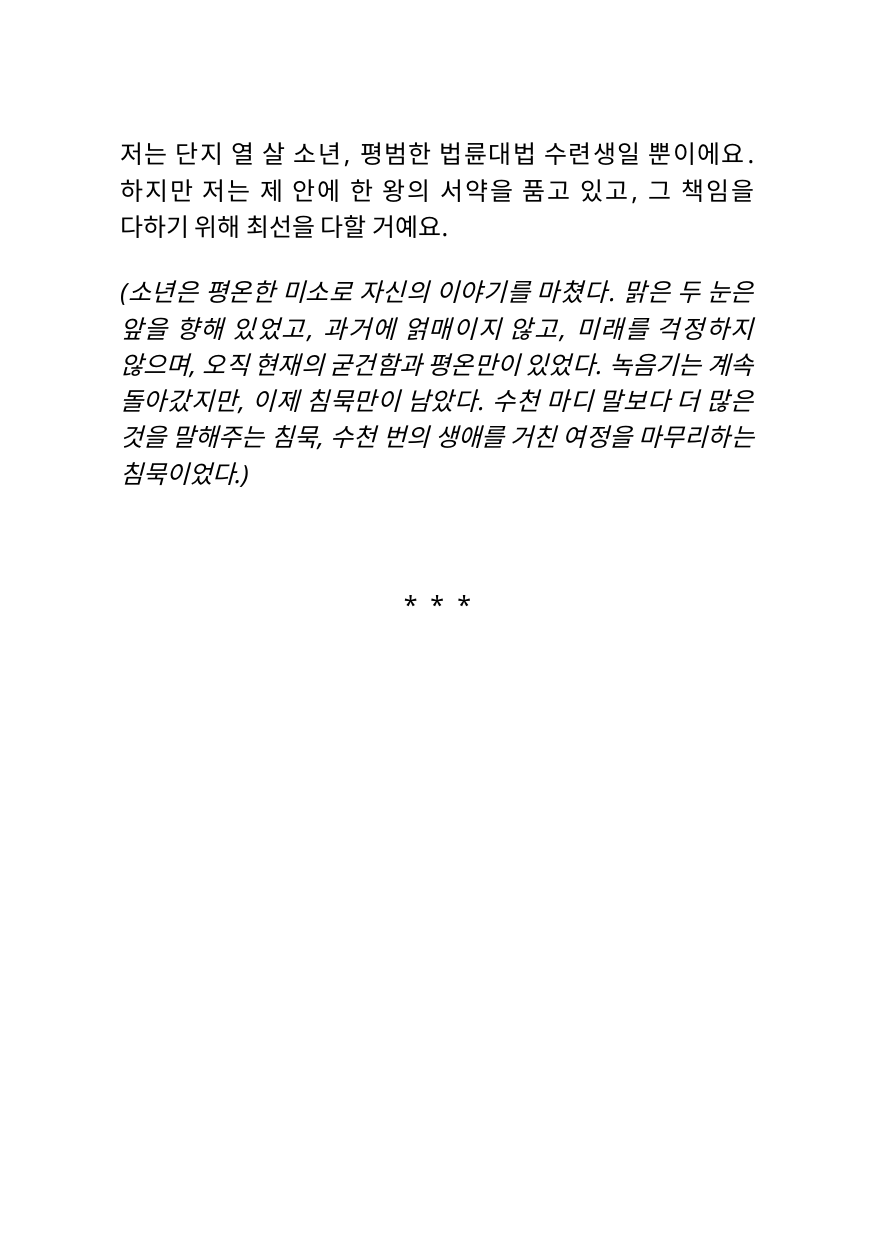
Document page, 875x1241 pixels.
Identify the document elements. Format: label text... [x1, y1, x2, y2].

text (소년은 평온한 미소로 자신의 이야기를 마쳤다. 맑은 두 눈은 앞을 향해 있었고, 과거에 얽매이지 않고, 미래를 걱정하지 않으며, 오직 현재의 굳건함과 평온만이 있었다. 녹음기는 계속 돌아갔지만, 이제 침묵만이 남았다. 수천 마디 말보다 더 많은 것을 말해주는 침묵, 수천 번의 생애를 거친 여정을 마무리하는 침묵이었다.) [120, 273, 754, 490]
text * * * [120, 588, 754, 622]
text 저는 단지 열 살 소년, 평범한 법륜대법 수련생일 뿐이에요. 하지만 저는 제 안에 한 왕의 서약을 품고 있고, 그 책임을 다하기 위해 최선을 다할 거예요. [120, 135, 754, 244]
